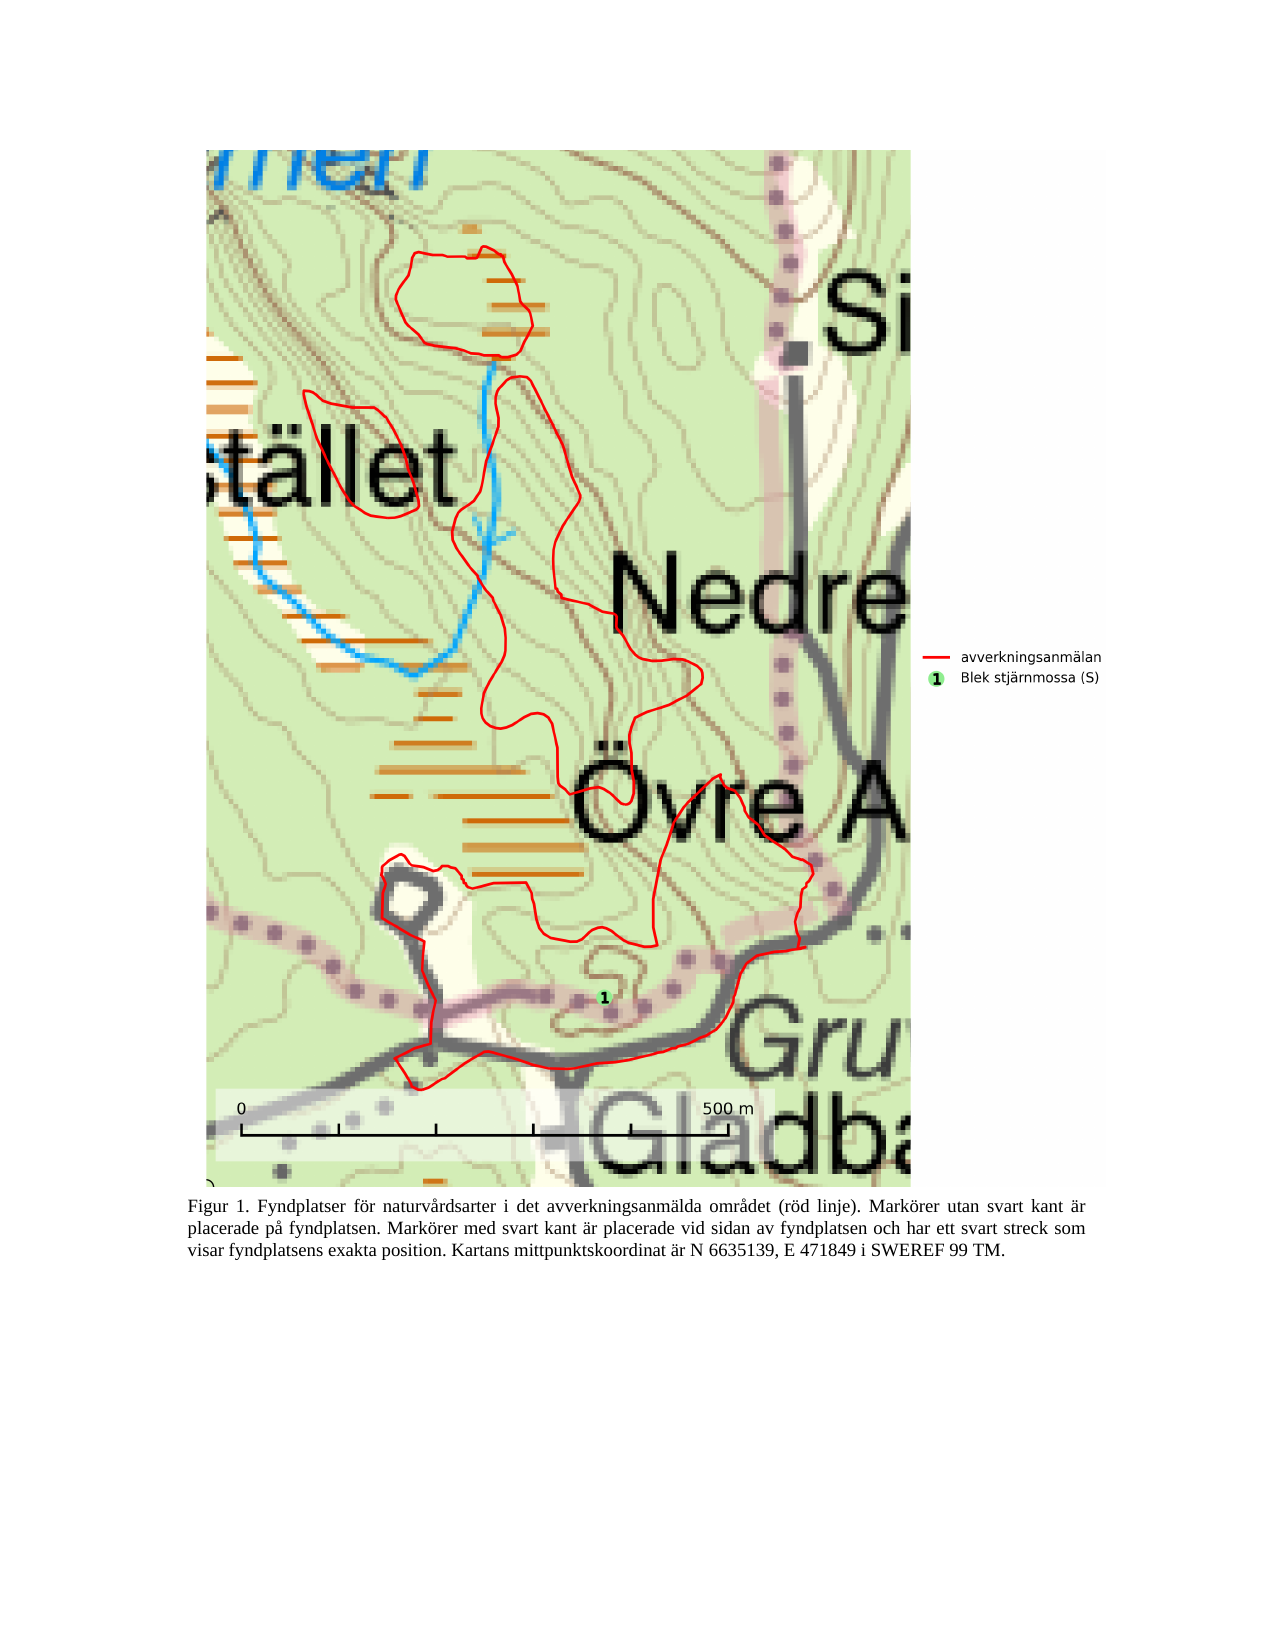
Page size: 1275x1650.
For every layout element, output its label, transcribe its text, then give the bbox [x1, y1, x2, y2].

picture [206, 150, 1107, 1187]
text Figur 1. Fyndplatser för naturvårdsarter i det avverkningsanmälda området (röd linje). Markörer utan svart kant är placerade på fyndplatsen. Markörer med svart kant är placerade vid sidan av fyndplatsen och har ett svart streck som visar fyndplatsens exakta position. Kartans mittpunktskoordinat är N 6635139, E 471849 i SWEREF 99 TM. [187, 1195, 1087, 1260]
